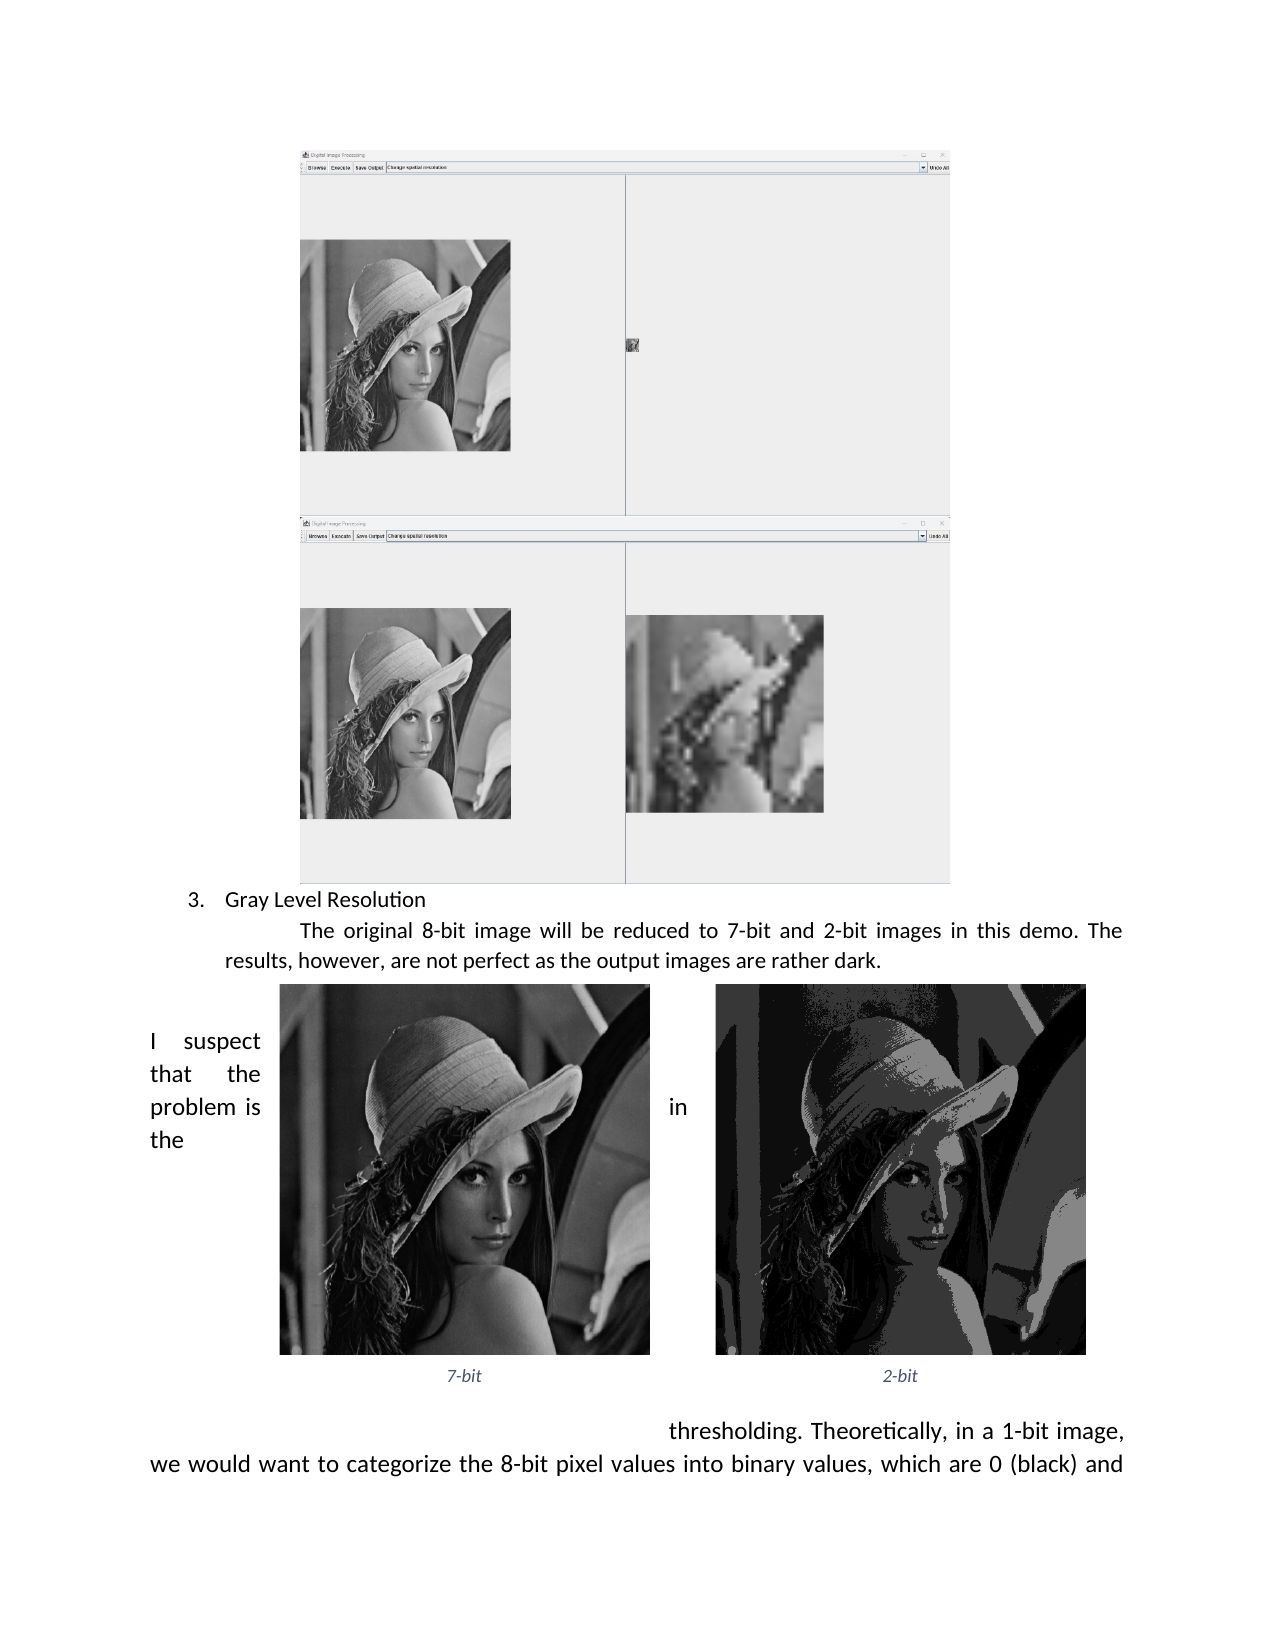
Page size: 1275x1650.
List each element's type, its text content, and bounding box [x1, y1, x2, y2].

picture [279, 984, 650, 1355]
list The original 8-bit image will be reduced to 7-bit and 2-bit images in this demo. The results, however, are not perfect as the output images are rather dark. [225, 916, 1125, 974]
picture [715, 984, 1086, 1355]
picture [300, 517, 951, 884]
list Gray Level Resolution [187, 886, 1125, 914]
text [150, 1025, 1125, 1479]
picture [300, 150, 951, 516]
